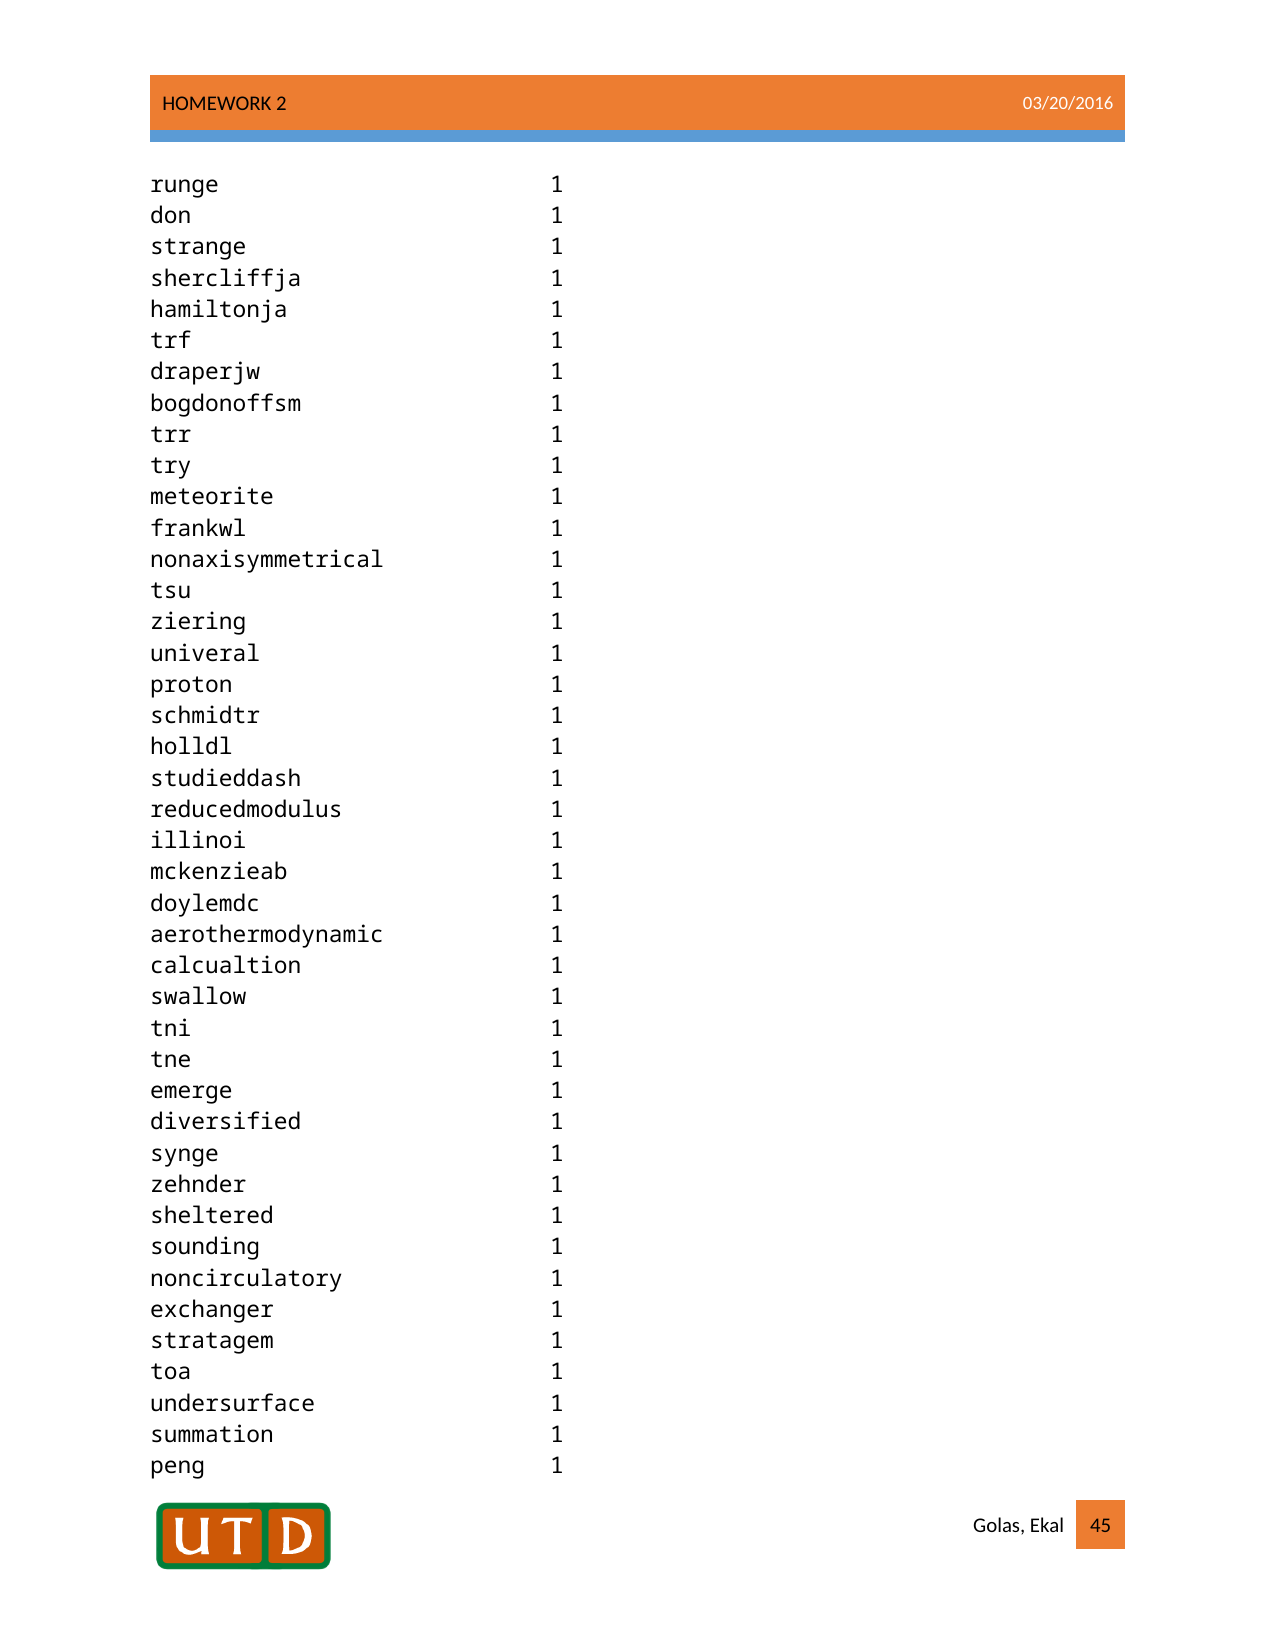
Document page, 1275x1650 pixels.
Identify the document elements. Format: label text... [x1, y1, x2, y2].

text bogdonoffsm 1 [150, 387, 1125, 418]
text studieddash 1 [150, 762, 1125, 793]
text shercliffja 1 [150, 262, 1125, 293]
text noncirculatory 1 [150, 1262, 1125, 1293]
text reducedmodulus 1 [150, 793, 1125, 824]
text proton 1 [150, 668, 1125, 699]
text illinoi 1 [150, 824, 1125, 855]
text doylemdc 1 [150, 887, 1125, 918]
text tni 1 [150, 1012, 1125, 1043]
text sounding 1 [150, 1230, 1125, 1262]
text emerge 1 [150, 1074, 1125, 1105]
text meteorite 1 [150, 480, 1125, 512]
text toa 1 [150, 1355, 1125, 1387]
text aerothermodynamic 1 [150, 918, 1125, 949]
text mckenzieab 1 [150, 855, 1125, 887]
text strange 1 [150, 230, 1125, 262]
text ziering 1 [150, 605, 1125, 637]
text hamiltonja 1 [150, 293, 1125, 324]
text try 1 [150, 449, 1125, 480]
text calcualtion 1 [150, 949, 1125, 980]
text holldl 1 [150, 730, 1125, 762]
text trr 1 [150, 418, 1125, 449]
text peng 1 [150, 1449, 1125, 1480]
text draperjw 1 [150, 355, 1125, 387]
text summation 1 [150, 1418, 1125, 1449]
text synge 1 [150, 1137, 1125, 1168]
text swallow 1 [150, 980, 1125, 1012]
text zehnder 1 [150, 1168, 1125, 1199]
text sheltered 1 [150, 1199, 1125, 1230]
text undersurface 1 [150, 1387, 1125, 1418]
text univeral 1 [150, 637, 1125, 668]
text runge 1 [150, 168, 1125, 199]
text exchanger 1 [150, 1293, 1125, 1324]
text tne 1 [150, 1043, 1125, 1074]
text frankwl 1 [150, 512, 1125, 543]
text don 1 [150, 199, 1125, 230]
text trf 1 [150, 324, 1125, 355]
picture [150, 1498, 336, 1574]
text stratagem 1 [150, 1324, 1125, 1355]
text tsu 1 [150, 574, 1125, 605]
text diversified 1 [150, 1105, 1125, 1137]
text schmidtr 1 [150, 699, 1125, 730]
text nonaxisymmetrical 1 [150, 543, 1125, 574]
